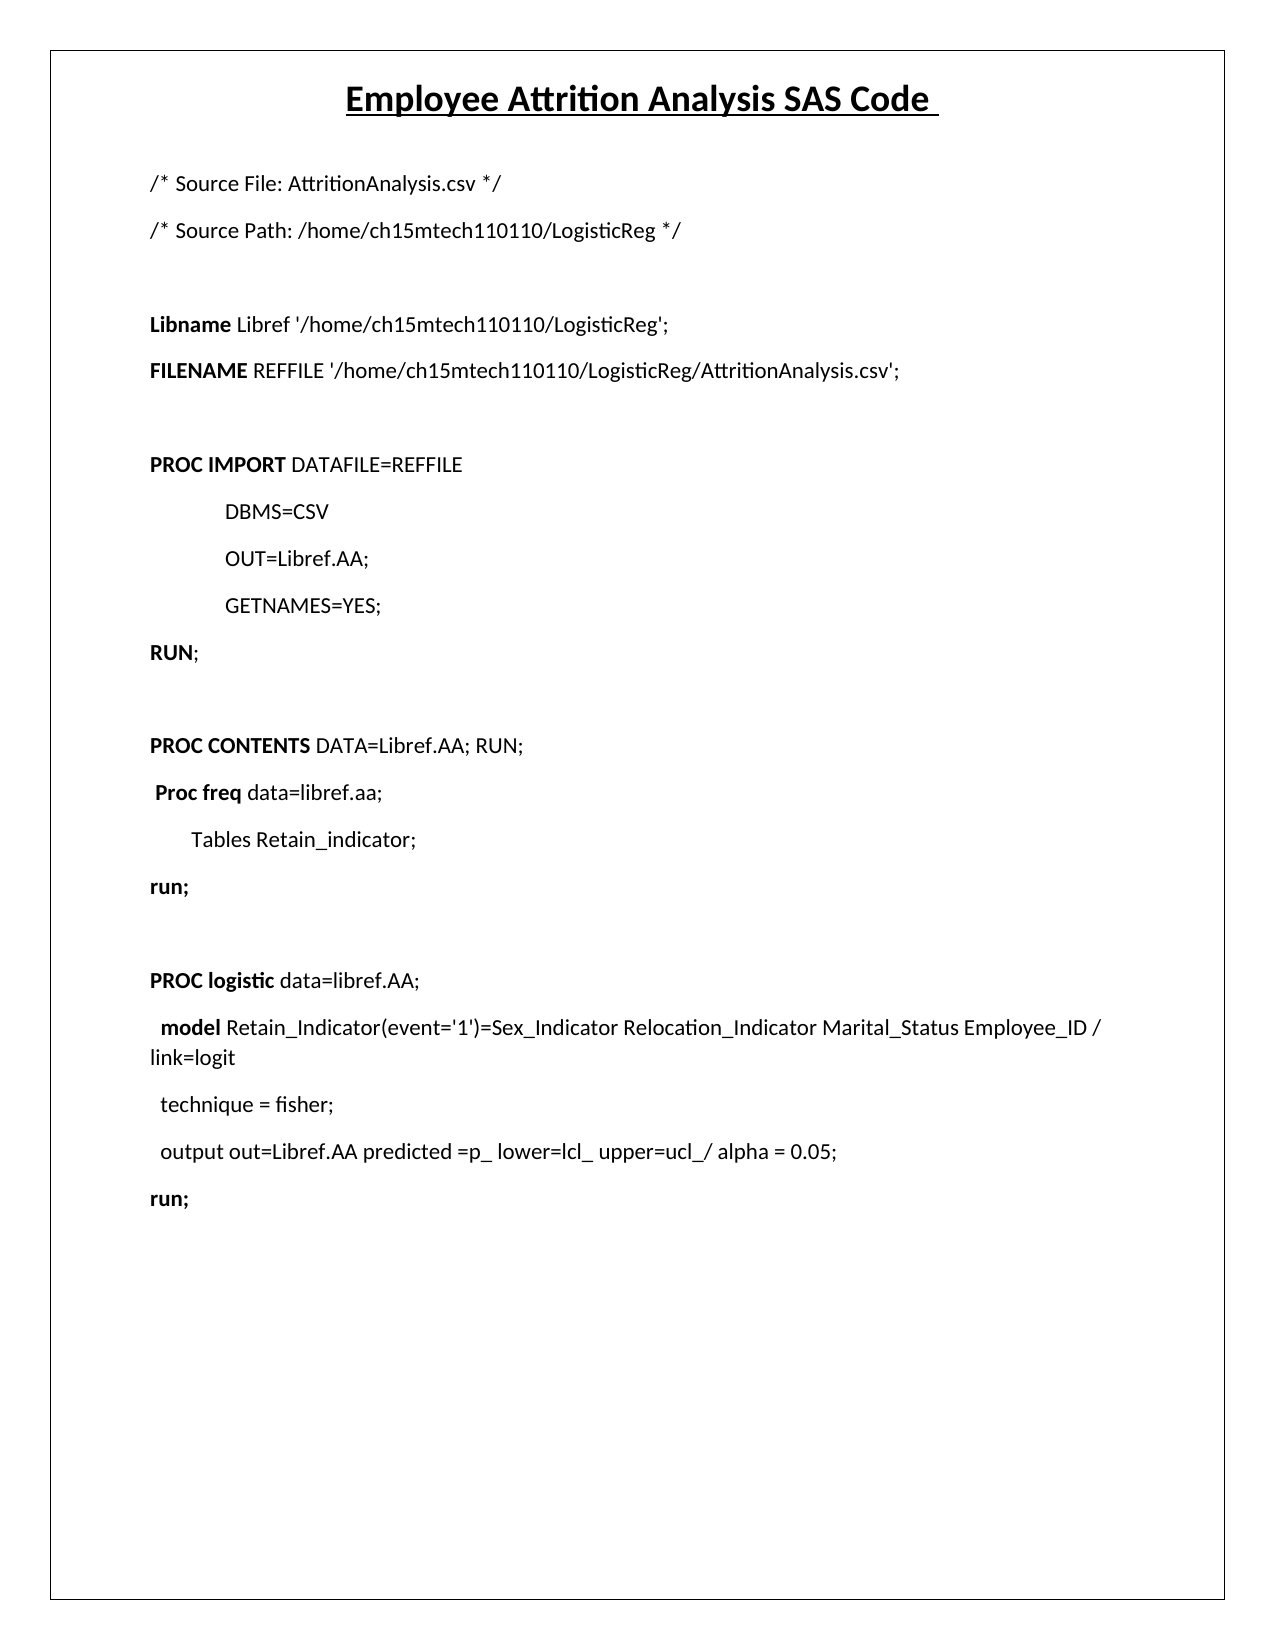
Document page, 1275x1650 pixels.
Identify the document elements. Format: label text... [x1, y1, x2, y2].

text run; [150, 1184, 1125, 1212]
text PROC CONTENTS DATA=Libref.AA; RUN; [150, 732, 1125, 760]
text run; [150, 872, 1125, 900]
text Libname Libref '/home/ch15mtech110110/LogisticReg'; [150, 310, 1125, 338]
text Proc freq data=libref.aa; [150, 778, 1125, 807]
text GETNAMES=YES; [150, 591, 1125, 619]
text PROC IMPORT DATAFILE=REFFILE [150, 450, 1125, 478]
text RUN; [150, 638, 1125, 666]
text OUT=Libref.AA; [150, 544, 1125, 572]
text PROC logistic data=libref.AA; [150, 966, 1125, 994]
text DBMS=CSV [150, 497, 1125, 525]
text Tables Retain_indicator; [150, 825, 1125, 853]
text output out=Libref.AA predicted =p_ lower=lcl_ upper=ucl_/ alpha = 0.05; [150, 1137, 1125, 1165]
text model Retain_Indicator(event='1')=Sex_Indicator Relocation_Indicator Marital_Status Employee_ID / link=logit [150, 1013, 1125, 1071]
text technique = fisher; [150, 1090, 1125, 1118]
text /* Source File: AttritionAnalysis.csv */ [150, 169, 1125, 197]
text FILENAME REFFILE '/home/ch15mtech110110/LogisticReg/AttritionAnalysis.csv'; [150, 357, 1125, 385]
text /* Source Path: /home/ch15mtech110110/LogisticReg */ [150, 216, 1125, 244]
